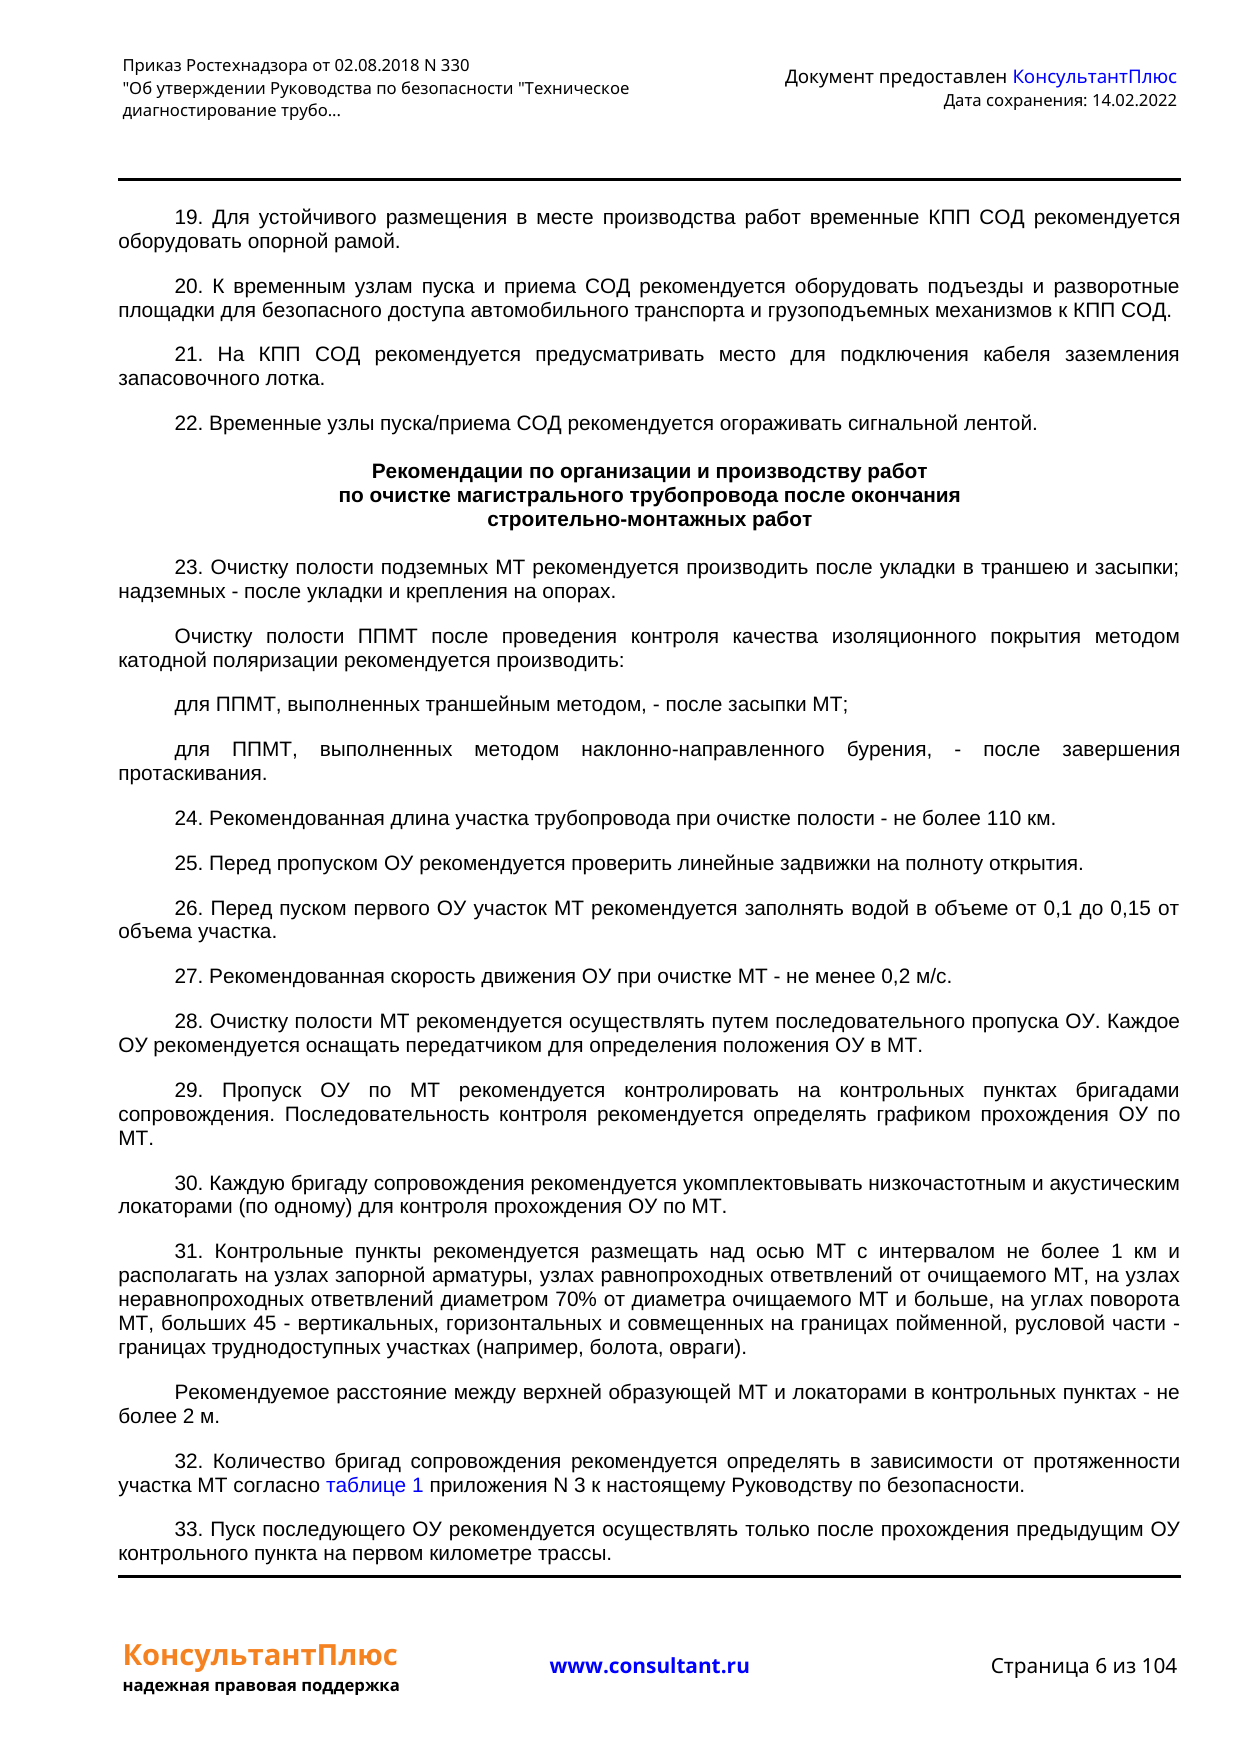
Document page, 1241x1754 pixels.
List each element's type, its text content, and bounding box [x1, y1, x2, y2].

text 20. К временным узлам пуска и приема СОД рекомендуется оборудовать подъезды и разворотные площадки для безопасного доступа автомобильного транспорта и грузоподъемных механизмов к КПП СОД. [118, 273, 1181, 321]
text Очистку полости ППМТ после проведения контроля качества изоляционного покрытия методом катодной поляризации рекомендуется производить: [118, 623, 1181, 671]
text 23. Очистку полости подземных МТ рекомендуется производить после укладки в траншею и засыпки; надземных - после укладки и крепления на опорах. [118, 555, 1181, 603]
text 30. Каждую бригаду сопровождения рекомендуется укомплектовывать низкочастотным и акустическим локаторами (по одному) для контроля прохождения ОУ по МТ. [118, 1170, 1181, 1218]
text Рекомендуемое расстояние между верхней образующей МТ и локаторами в контрольных пунктах - не более 2 м. [118, 1380, 1181, 1428]
text 19. Для устойчивого размещения в месте производства работ временные КПП СОД рекомендуется оборудовать опорной рамой. [118, 205, 1181, 253]
text 32. Количество бригад сопровождения рекомендуется определять в зависимости от протяженности участка МТ согласно таблице 1 приложения N 3 к настоящему Руководству по безопасности. [118, 1448, 1181, 1496]
text для ППМТ, выполненных методом наклонно-направленного бурения, - после завершения протаскивания. [118, 737, 1181, 785]
text 21. На КПП СОД рекомендуется предусматривать место для подключения кабеля заземления запасовочного лотка. [118, 342, 1181, 390]
text 29. Пропуск ОУ по МТ рекомендуется контролировать на контрольных пунктах бригадами сопровождения. Последовательность контроля рекомендуется определять графиком прохождения ОУ по МТ. [118, 1078, 1181, 1149]
text 22. Временные узлы пуска/приема СОД рекомендуется огораживать сигнальной лентой. [118, 411, 1181, 435]
text 27. Рекомендованная скорость движения ОУ при очистке МТ - не менее 0,2 м/с. [118, 964, 1181, 988]
text 26. Перед пуском первого ОУ участок МТ рекомендуется заполнять водой в объеме от 0,1 до 0,15 от объема участка. [118, 895, 1181, 943]
text 24. Рекомендованная длина участка трубопровода при очистке полости - не более 110 км. [118, 806, 1181, 830]
text 28. Очистку полости МТ рекомендуется осуществлять путем последовательного пропуска ОУ. Каждое ОУ рекомендуется оснащать передатчиком для определения положения ОУ в МТ. [118, 1009, 1181, 1057]
text 31. Контрольные пункты рекомендуется размещать над осью МТ с интервалом не более 1 км и располагать на узлах запорной арматуры, узлах равнопроходных ответвлений от очищаемого МТ, на узлах неравнопроходных ответвлений диаметром 70% от диаметра очищаемого МТ и больше, на углах поворота МТ, больших 45 - вертикальных, горизонтальных и совмещенных на границах пойменной, русловой части - границах труднодоступных участках (например, болота, овраги). [118, 1239, 1181, 1359]
text для ППМТ, выполненных траншейным методом, - после засыпки МТ; [118, 692, 1181, 716]
title по очистке магистрального трубопровода после окончания [118, 483, 1181, 507]
title строительно-монтажных работ [118, 507, 1181, 531]
title Рекомендации по организации и производству работ [118, 459, 1181, 483]
text 25. Перед пропуском ОУ рекомендуется проверить линейные задвижки на полноту открытия. [118, 851, 1181, 874]
text 33. Пуск последующего ОУ рекомендуется осуществлять только после прохождения предыдущим ОУ контрольного пункта на первом километре трассы. [118, 1517, 1181, 1565]
